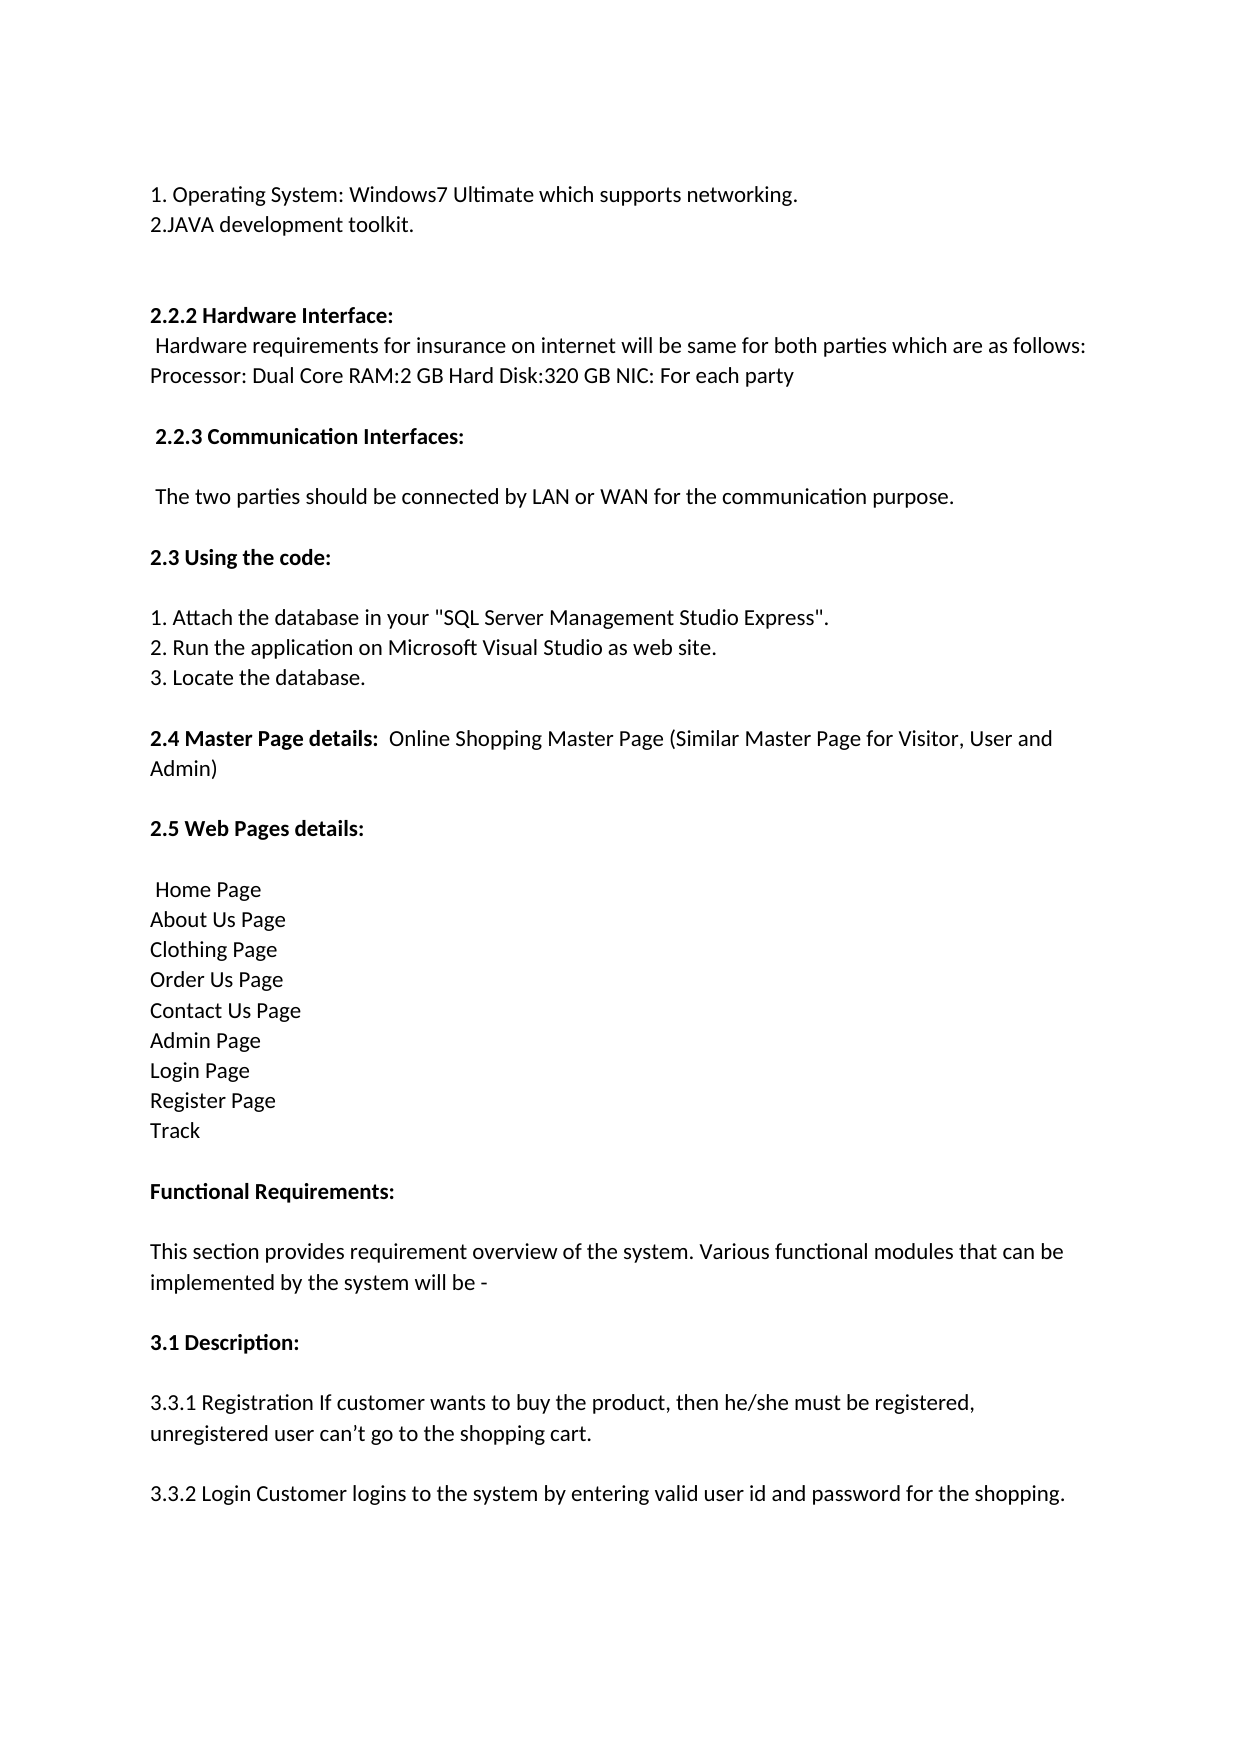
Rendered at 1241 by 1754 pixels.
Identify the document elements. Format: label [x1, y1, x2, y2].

text [150, 150, 1090, 1598]
